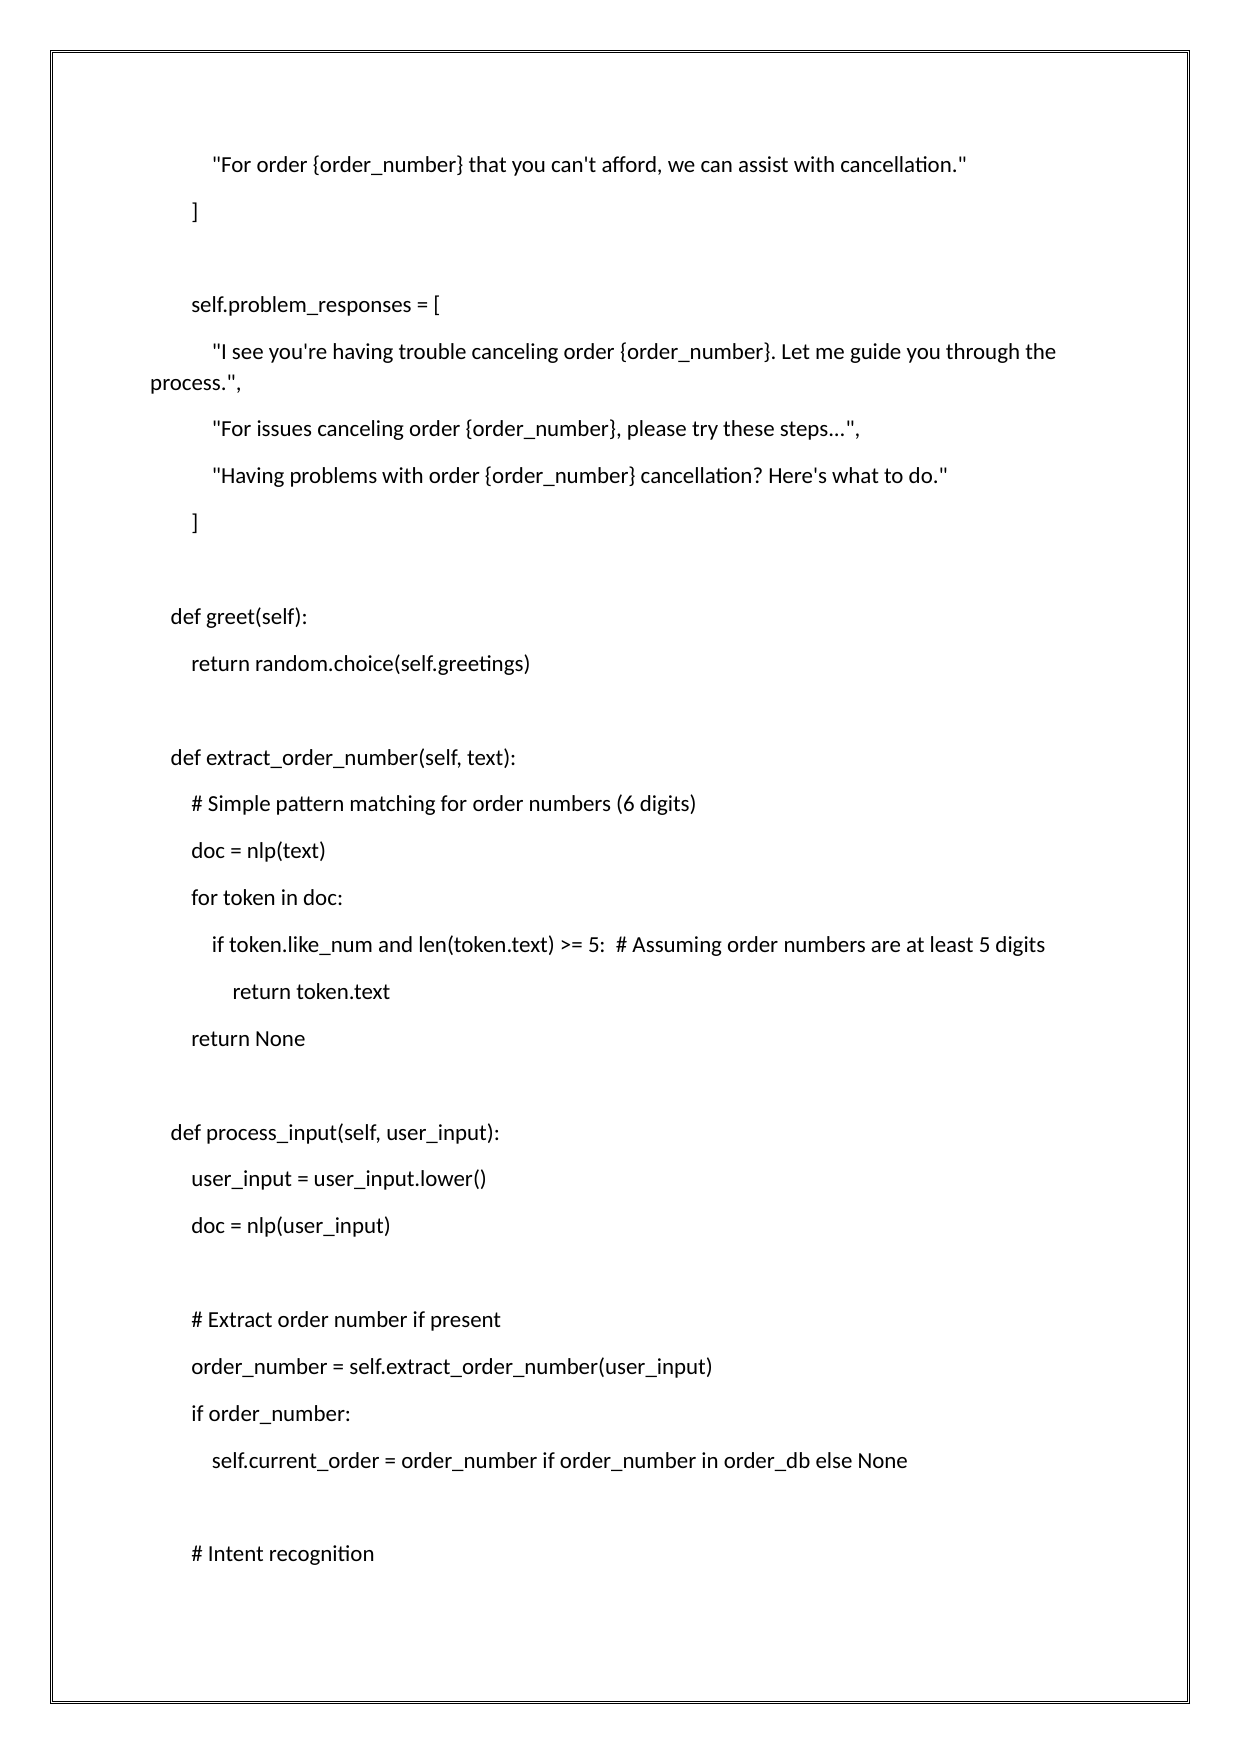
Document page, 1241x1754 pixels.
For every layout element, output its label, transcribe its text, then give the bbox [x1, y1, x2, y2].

text "I see you're having trouble canceling order {order_number}. Let me guide you through the process.", [150, 337, 1090, 396]
text ] [150, 197, 1090, 225]
text self.problem_responses = [ [150, 291, 1090, 319]
text # Simple pattern matching for order numbers (6 digits) [150, 789, 1090, 818]
text # Intent recognition [150, 1539, 1090, 1568]
text return None [150, 1024, 1090, 1052]
text if order_number: [150, 1399, 1090, 1427]
text doc = nlp(user_input) [150, 1211, 1090, 1239]
text def process_input(self, user_input): [150, 1118, 1090, 1146]
text return token.text [150, 977, 1090, 1005]
text return random.choice(self.greetings) [150, 649, 1090, 677]
text if token.like_num and len(token.text) >= 5: # Assuming order numbers are at least 5 digits [150, 930, 1090, 958]
text def extract_order_number(self, text): [150, 743, 1090, 771]
text for token in doc: [150, 883, 1090, 911]
text ] [150, 508, 1090, 536]
text "For issues canceling order {order_number}, please try these steps...", [150, 414, 1090, 443]
text self.current_order = order_number if order_number in order_db else None [150, 1446, 1090, 1474]
text doc = nlp(text) [150, 836, 1090, 864]
text user_input = user_input.lower() [150, 1164, 1090, 1193]
text def greet(self): [150, 602, 1090, 630]
text order_number = self.extract_order_number(user_input) [150, 1352, 1090, 1380]
text "Having problems with order {order_number} cancellation? Here's what to do." [150, 461, 1090, 489]
text "For order {order_number} that you can't afford, we can assist with cancellation." [150, 150, 1090, 178]
text # Extract order number if present [150, 1305, 1090, 1333]
